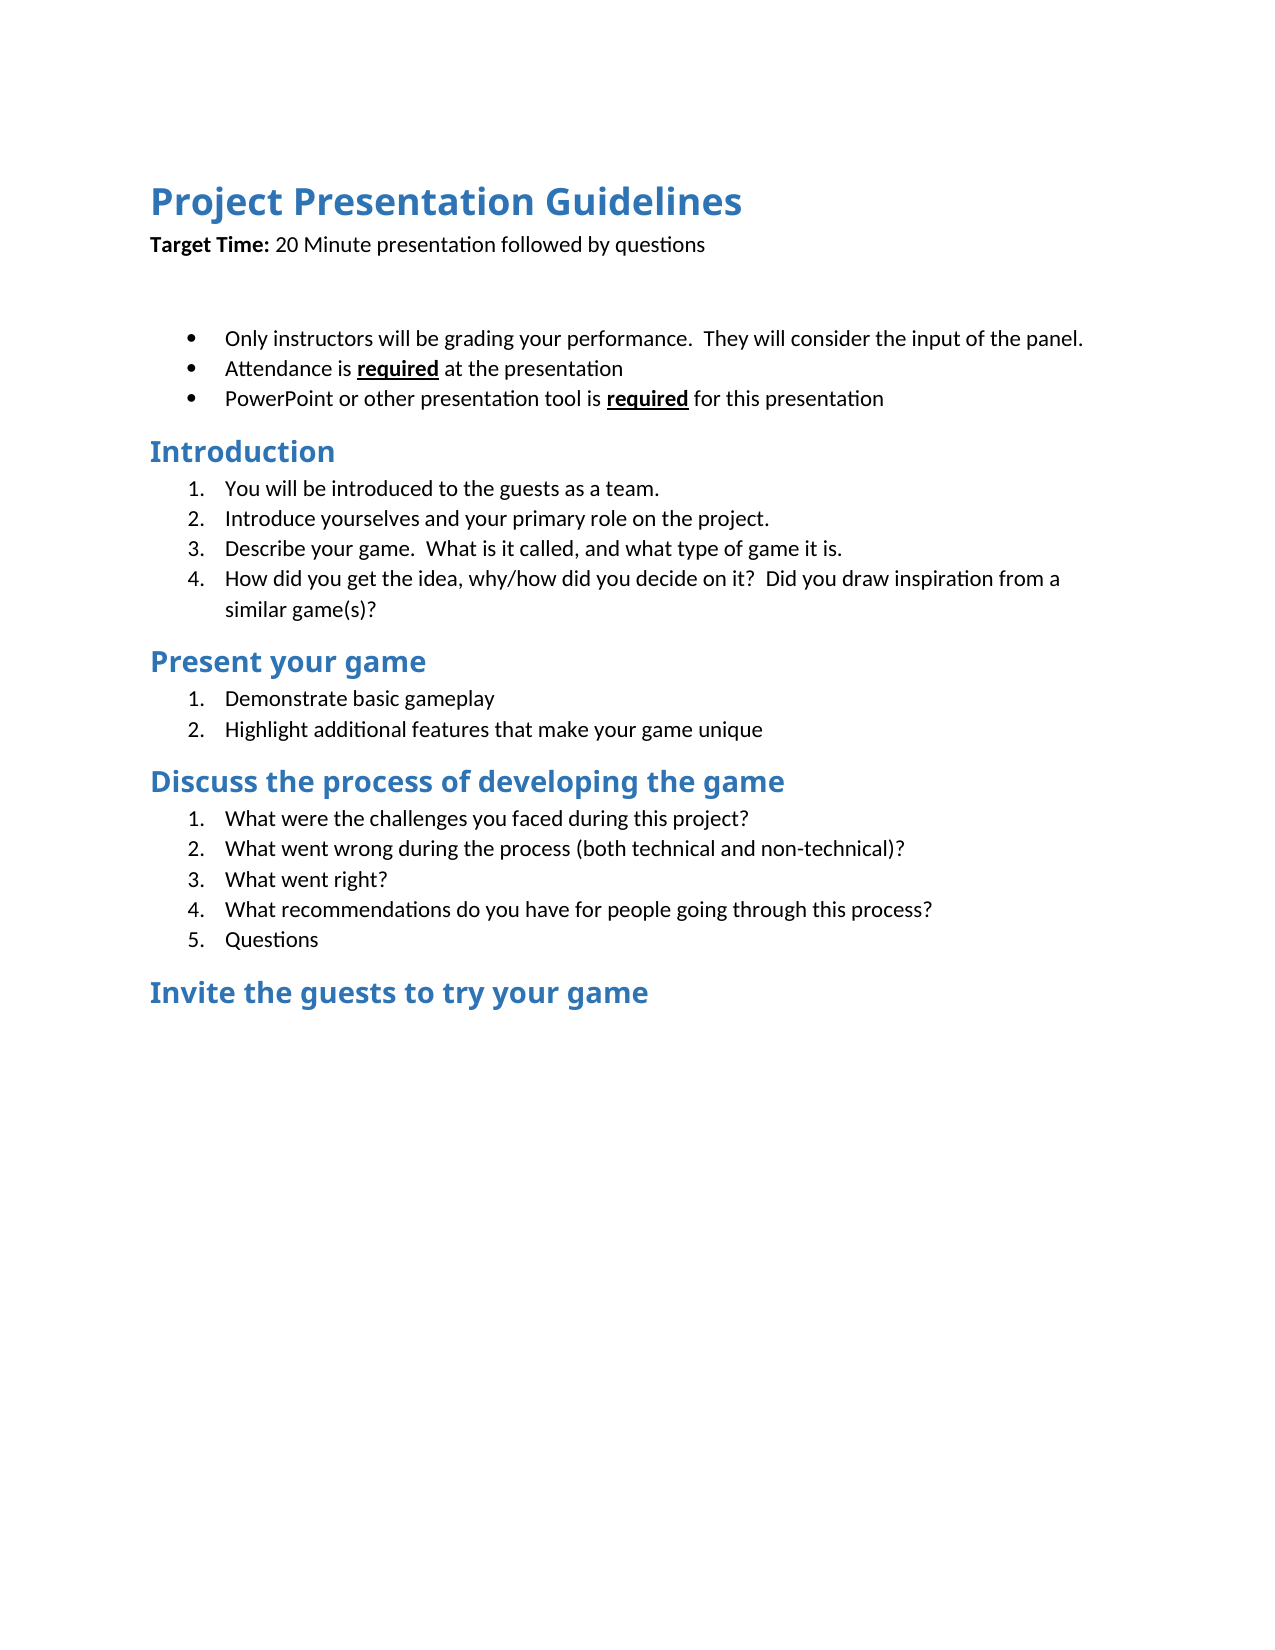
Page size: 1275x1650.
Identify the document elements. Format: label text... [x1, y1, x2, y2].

list PowerPoint or other presentation tool is required for this presentation [187, 384, 1125, 412]
list What recommendations do you have for people going through this process? [187, 895, 1125, 923]
subtitle Project Presentation Guidelines [150, 175, 1125, 226]
subtitle Present your game [150, 642, 1125, 681]
list What were the challenges you faced during this project? [187, 804, 1125, 832]
list Introduce yourselves and your primary role on the project. [187, 504, 1125, 532]
subtitle Discuss the process of developing the game [150, 762, 1125, 801]
list Questions [187, 925, 1125, 953]
list Only instructors will be grading your performance. They will consider the input of the panel. [187, 324, 1125, 352]
list Describe your game. What is it called, and what type of game it is. [187, 534, 1125, 562]
list Highlight additional features that make your game unique [187, 715, 1125, 743]
subtitle Introduction [150, 431, 1125, 471]
list Demonstrate basic gameplay [187, 684, 1125, 712]
list How did you get the idea, why/how did you decide on it? Did you draw inspiration from a similar game(s)? [187, 564, 1125, 623]
list What went right? [187, 865, 1125, 893]
subtitle Invite the guests to try your game [150, 972, 1125, 1012]
list What went wrong during the process (both technical and non-technical)? [187, 834, 1125, 863]
list You will be introduced to the guests as a team. [187, 474, 1125, 502]
list Attendance is required at the presentation [187, 354, 1125, 382]
text Target Time: 20 Minute presentation followed by questions [150, 230, 1125, 258]
